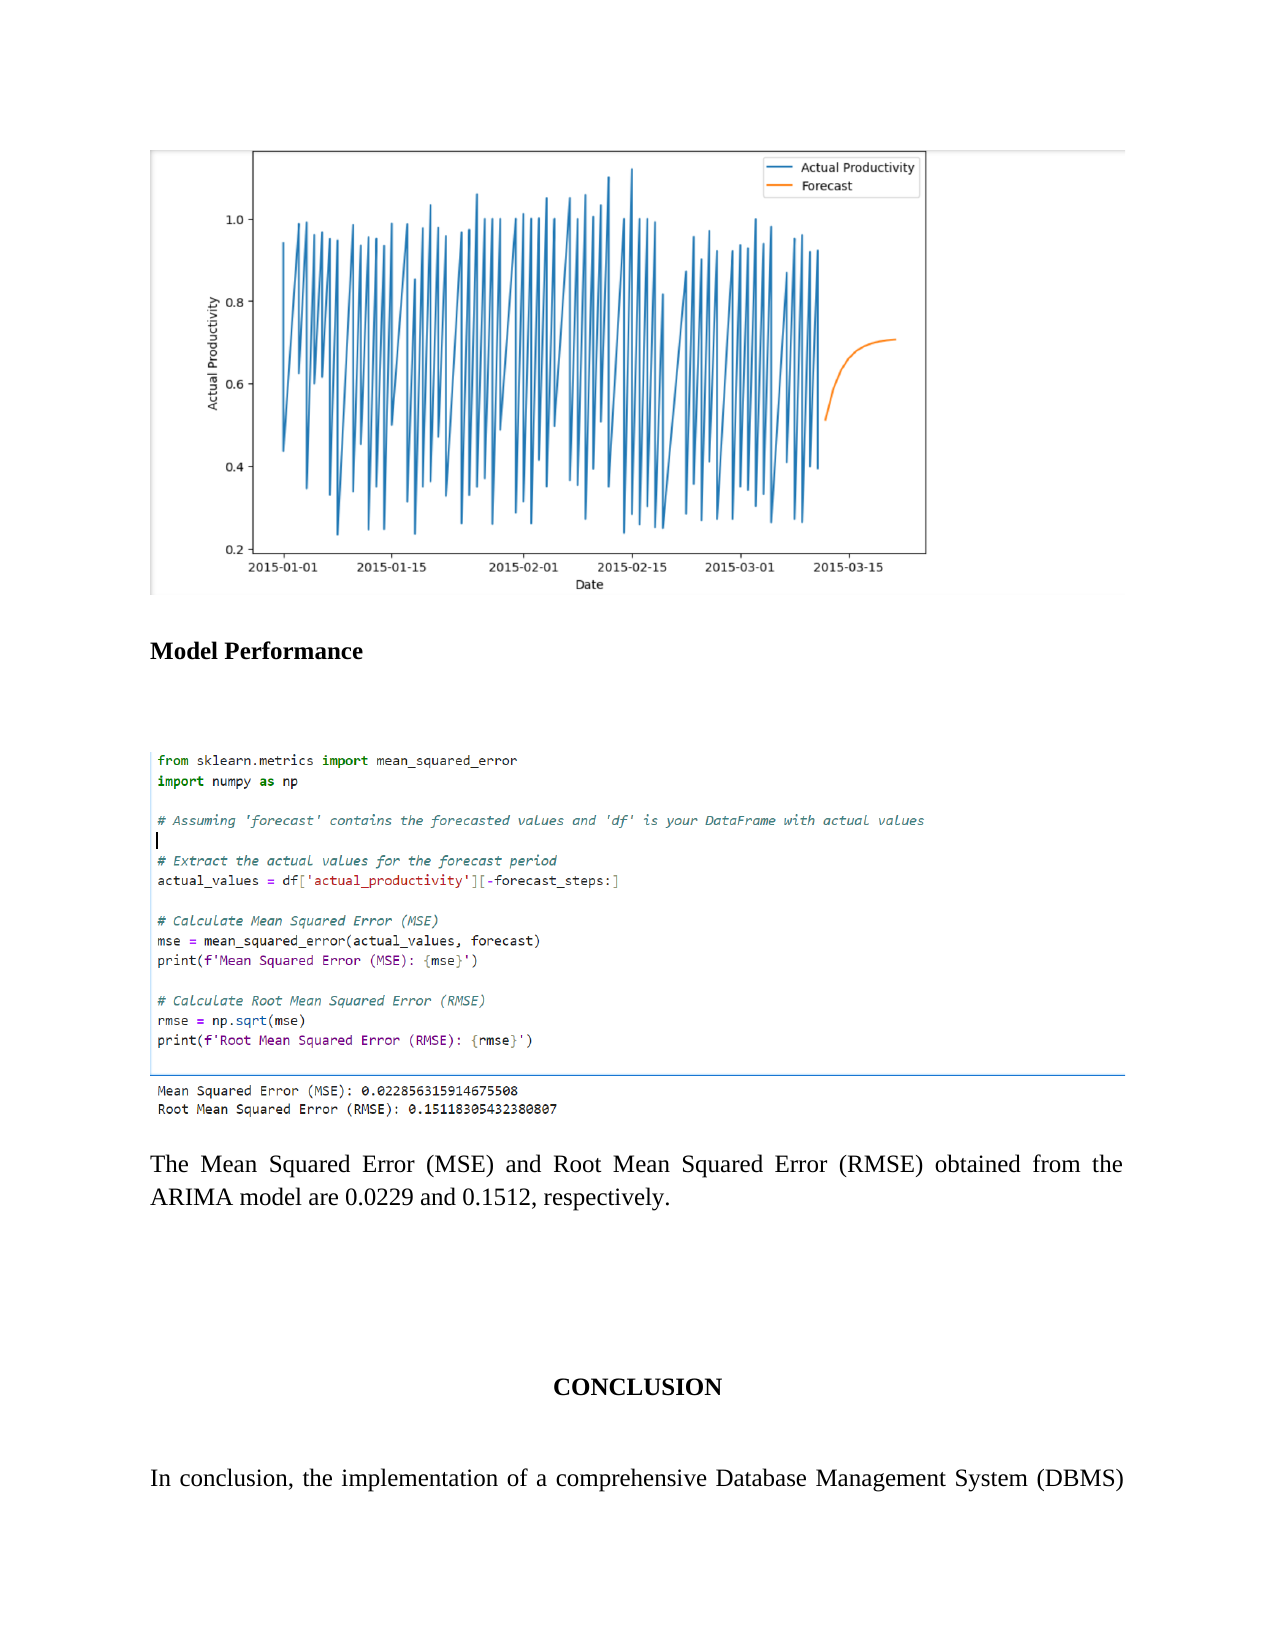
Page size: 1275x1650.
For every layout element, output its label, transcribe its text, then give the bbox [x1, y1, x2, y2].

text The Mean Squared Error (MSE) and Root Mean Squared Error (RMSE) obtained from the ARIMA model are 0.0229 and 0.1512, respectively. [150, 1149, 1125, 1211]
subtitle Model Performance [150, 636, 1125, 665]
picture [150, 150, 1125, 595]
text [150, 1431, 1125, 1492]
picture [150, 752, 1125, 1120]
subtitle CONCLUSION [150, 1372, 1125, 1401]
